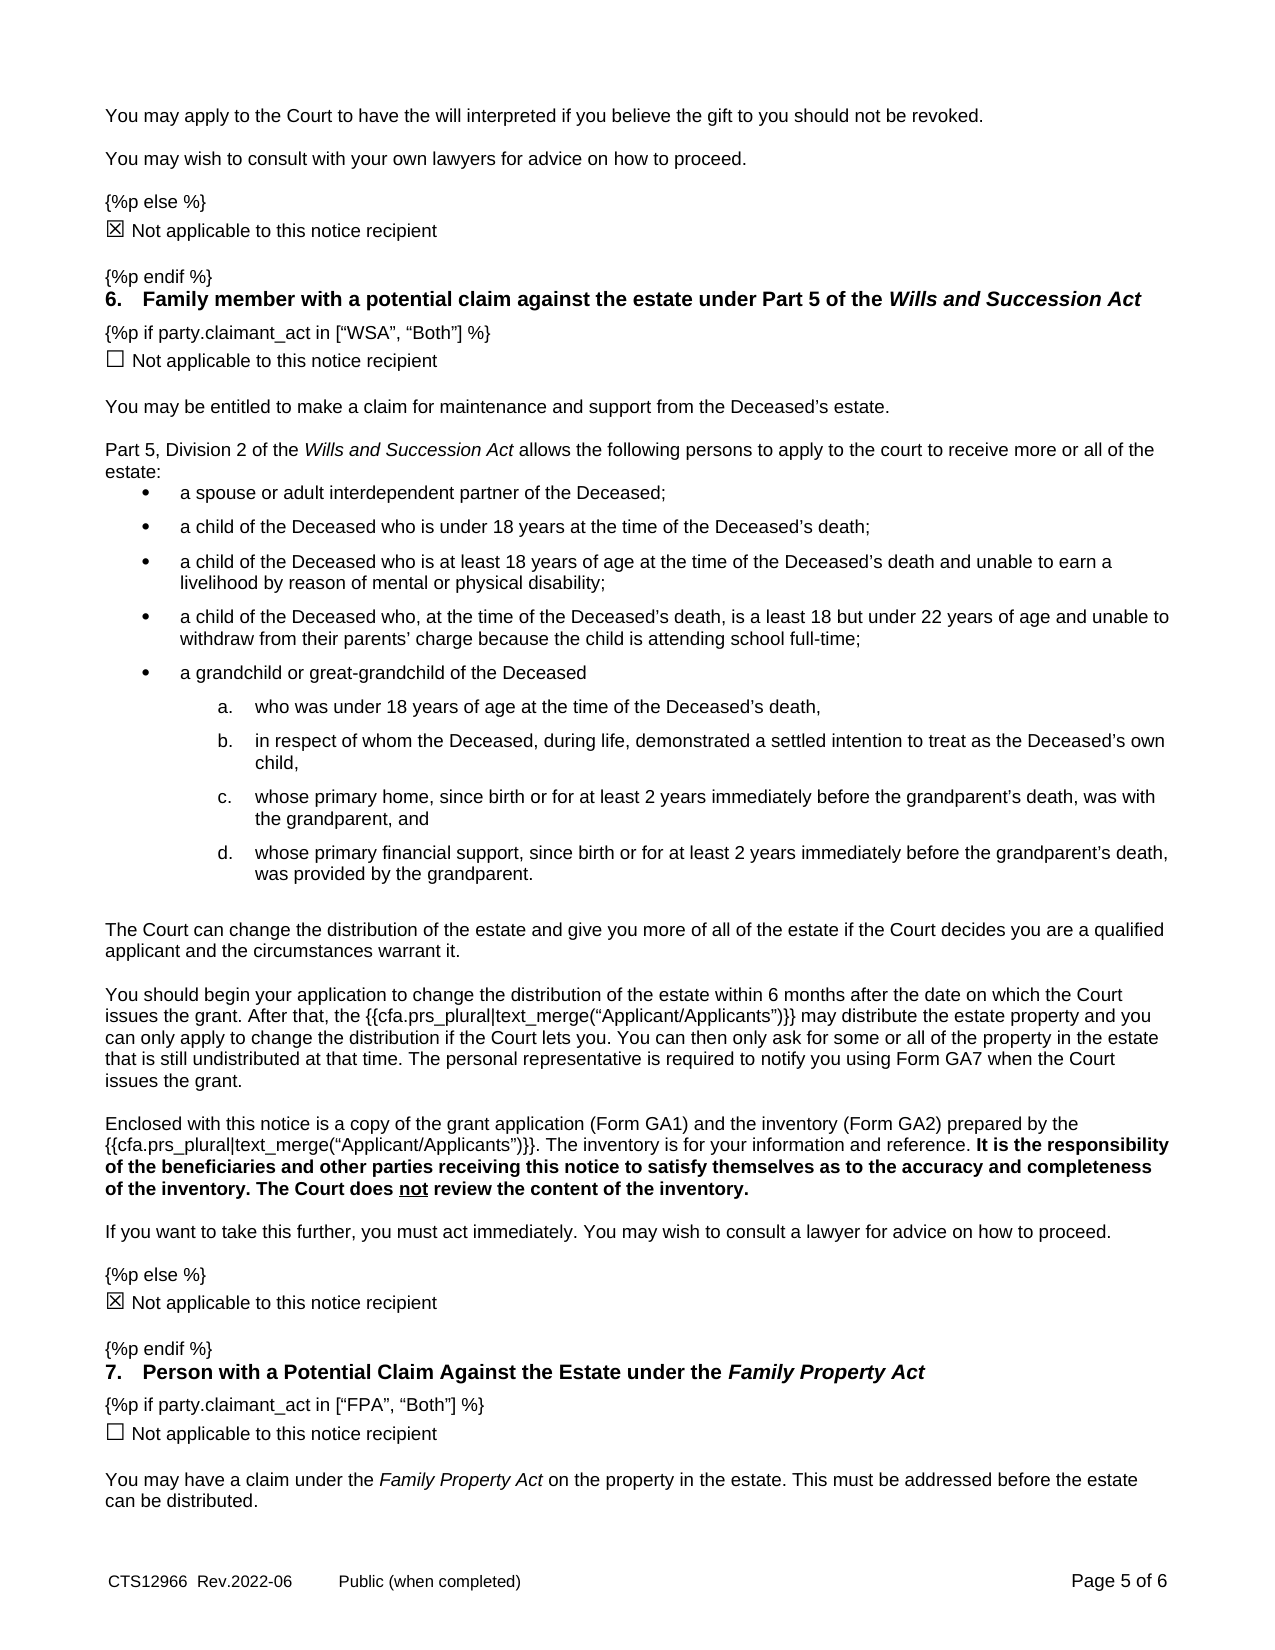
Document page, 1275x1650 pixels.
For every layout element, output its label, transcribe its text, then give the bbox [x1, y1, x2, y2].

text {%p else %} [105, 1264, 1174, 1285]
text You may be entitled to make a claim for maintenance and support from the Deceased’s estate. [105, 396, 1170, 417]
list Person with a Potential Claim Against the Estate under the Family Property Act [105, 1359, 1170, 1383]
list who was under 18 years of age at the time of the Deceased’s death, [217, 696, 1170, 718]
list whose primary home, since birth or for at least 2 years immediately before the grandparent’s death, was with the grandparent, and [217, 786, 1170, 829]
list a child of the Deceased who, at the time of the Deceased’s death, is a least 18 but under 22 years of age and unable to withdraw from their parents’ charge because the child is attending school full-time; [142, 606, 1170, 649]
text You may apply to the Court to have the will interpreted if you believe the gift to you should not be revoked. [105, 105, 1170, 127]
text Not applicable to this notice recipient [105, 213, 1174, 244]
text Part 5, Division 2 of the Wills and Succession Act allows the following persons to apply to the court to receive more or all of the estate: [105, 439, 1170, 482]
list whose primary financial support, since birth or for at least 2 years immediately before the grandparent’s death, was provided by the grandparent. [217, 841, 1170, 884]
list a child of the Deceased who is under 18 years at the time of the Deceased’s death; [142, 516, 1170, 538]
list a grandchild or great-grandchild of the Deceased [142, 662, 1170, 684]
list in respect of whom the Deceased, during life, demonstrated a settled intention to treat as the Deceased’s own child, [217, 730, 1170, 773]
list a child of the Deceased who is at least 18 years of age at the time of the Deceased’s death and unable to earn a livelihood by reason of mental or physical disability; [142, 551, 1170, 594]
list Family member with a potential claim against the estate under Part 5 of the Wills and Succession Act [105, 287, 1170, 311]
text Not applicable to this notice recipient [105, 1285, 1174, 1316]
text You should begin your application to change the distribution of the estate within 6 months after the date on which the Court issues the grant. After that, the {{cfa.prs_plural|text_merge(“Applicant/Applicants”)}} may distribute the estate property and you can only apply to change the distribution if the Court lets you. You can then only ask for some or all of the property in the estate that is still undistributed at that time. The personal representative is required to notify you using Form GA7 when the Court issues the grant. [105, 983, 1170, 1091]
text Enclosed with this notice is a copy of the grant application (Form GA1) and the inventory (Form GA2) prepared by the {{cfa.prs_plural|text_merge(“Applicant/Applicants”)}}. The inventory is for your information and reference. It is the responsibility of the beneficiaries and other parties receiving this notice to satisfy themselves as to the accuracy and completeness of the inventory. The Court does not review the content of the inventory. [105, 1113, 1170, 1199]
text The Court can change the distribution of the estate and give you more of all of the estate if the Court decides you are a qualified applicant and the circumstances warrant it. [105, 919, 1170, 962]
text {%p else %} [105, 191, 1174, 213]
text If you want to take this further, you must act immediately. You may wish to consult a lawyer for advice on how to proceed. [105, 1221, 1174, 1242]
text {%p if party.claimant_act in [“FPA”, “Both”] %} [105, 1394, 1170, 1416]
text {%p endif %} [105, 1338, 1174, 1359]
text Not applicable to this notice recipient [105, 1416, 1174, 1447]
text {%p endif %} [105, 266, 1174, 287]
text You may wish to consult with your own lawyers for advice on how to proceed. [105, 148, 1170, 170]
list a spouse or adult interdependent partner of the Deceased; [142, 482, 1170, 504]
text You may have a claim under the Family Property Act on the property in the estate. This must be addressed before the estate can be distributed. [105, 1468, 1170, 1511]
text {%p if party.claimant_act in [“WSA”, “Both”] %} [105, 322, 1170, 343]
text Not applicable to this notice recipient [105, 343, 1174, 374]
